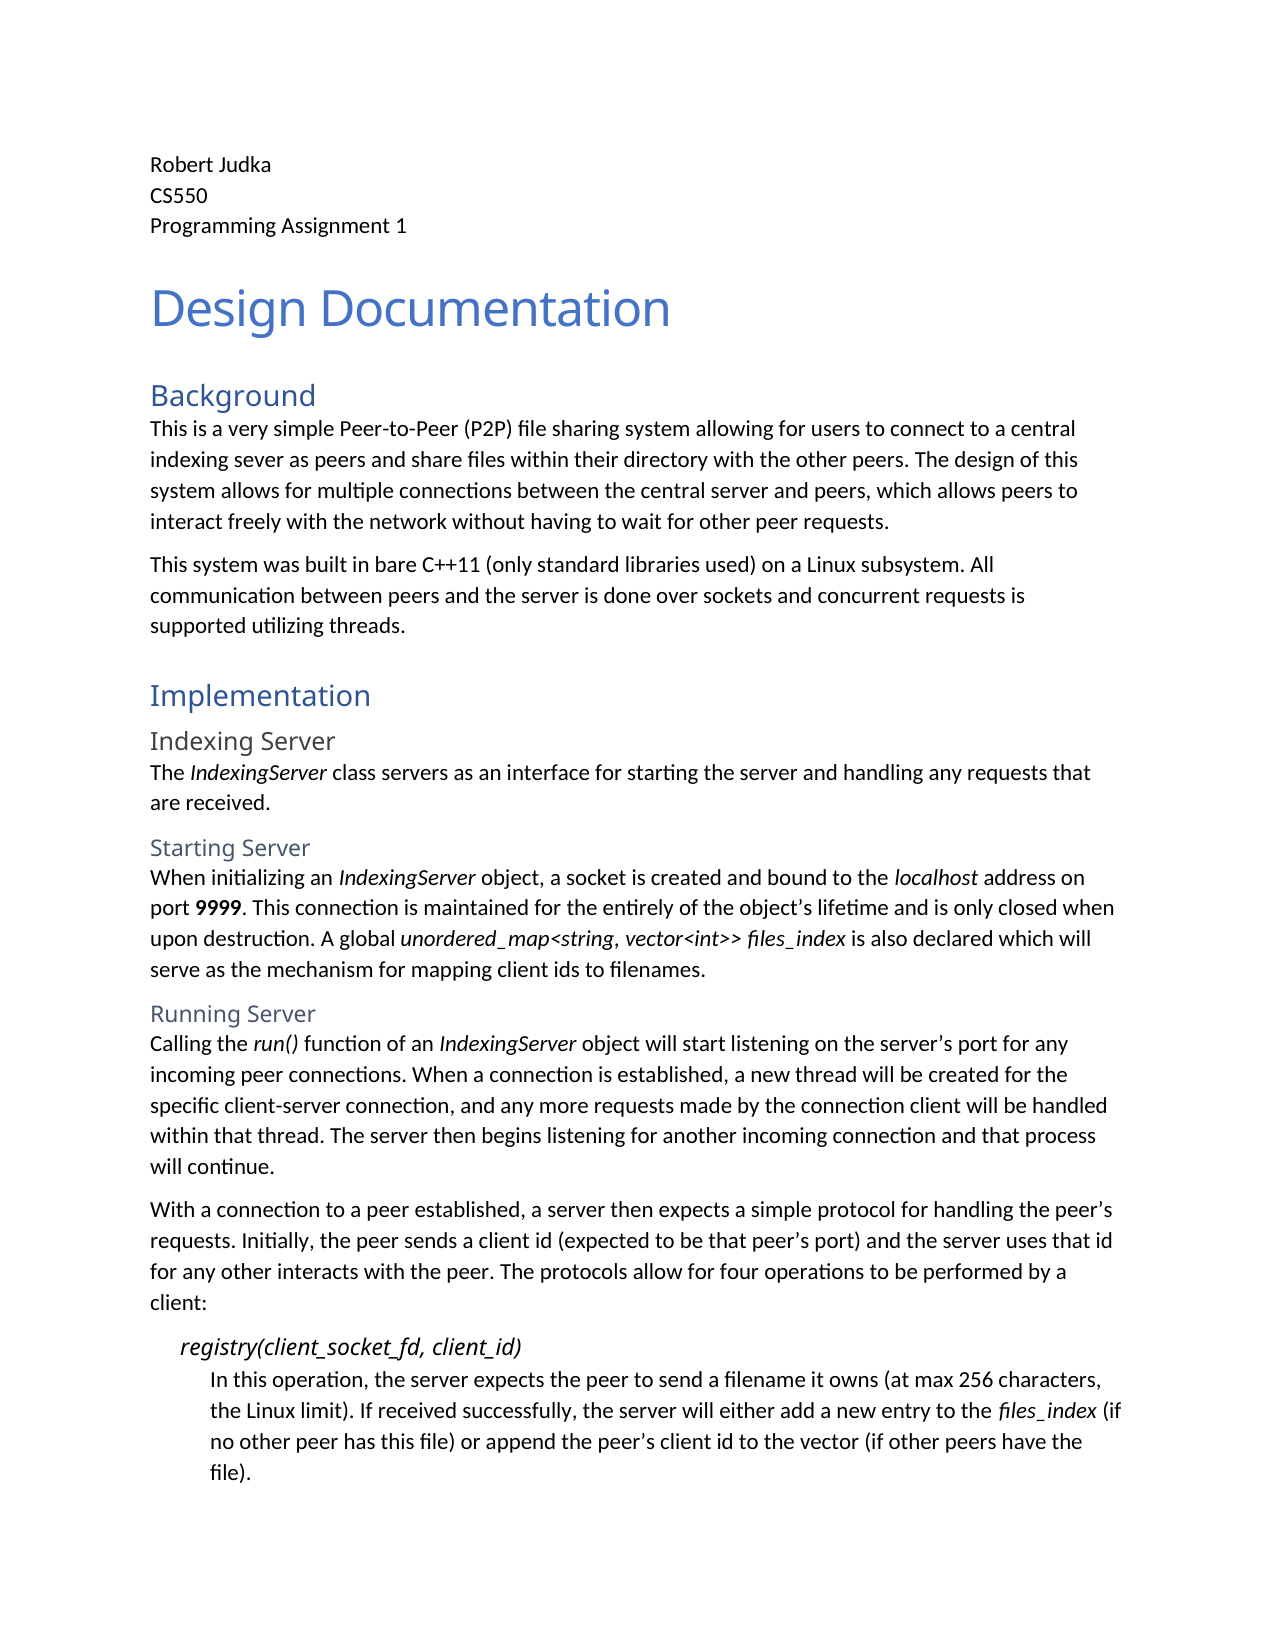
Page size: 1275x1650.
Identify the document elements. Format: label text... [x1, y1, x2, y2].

text CS550 [150, 181, 1125, 209]
subtitle Starting Server [150, 832, 1125, 863]
subtitle Background [150, 375, 1125, 414]
subtitle Running Server [150, 998, 1125, 1029]
subtitle Indexing Server [150, 723, 1125, 758]
subtitle Implementation [150, 676, 1125, 715]
text Calling the run() function of an IndexingServer object will start listening on the server’s port for any incoming peer connections. When a connection is established, a new thread will be created for the specific client-server connection, and any more requests made by the connection client will be handled within that thread. The server then begins listening for another incoming connection and that process will continue. [150, 1029, 1125, 1180]
text With a connection to a peer established, a server then expects a simple protocol for handling the peer’s requests. Initially, the peer sends a client id (expected to be that peer’s port) and the server uses that id for any other interacts with the peer. The protocols allow for four operations to be performed by a client: [150, 1196, 1125, 1316]
text Robert Judka [150, 150, 1125, 178]
text When initializing an IndexingServer object, a socket is created and bound to the localhost address on port 9999. This connection is maintained for the entirely of the object’s lifetime and is only closed when upon destruction. A global unordered_map<string, vector<int>> files_index is also declared which will serve as the mechanism for mapping client ids to filenames. [150, 863, 1125, 983]
text This is a very simple Peer-to-Peer (P2P) file sharing system allowing for users to connect to a central indexing sever as peers and share files within their directory with the other peers. The design of this system allows for multiple connections between the central server and peers, which allows peers to interact freely with the network without having to wait for other peer requests. [150, 414, 1125, 535]
text The IndexingServer class servers as an interface for starting the server and handling any requests that are received. [150, 758, 1125, 816]
text This system was built in bare C++11 (only standard libraries used) on a Linux subsystem. All communication between peers and the server is done over sockets and concurrent requests is supported utilizing threads. [150, 550, 1125, 639]
subtitle registry(client_socket_fd, client_id) [180, 1331, 1125, 1362]
text In this operation, the server expects the peer to send a filename it owns (at max 256 characters, the Linux limit). If received successfully, the server will either add a new entry to the files_index (if no other peer has this file) or append the peer’s client id to the vector (if other peers have the file). [210, 1365, 1125, 1486]
title Design Documentation [150, 273, 1125, 342]
text Programming Assignment 1 [150, 211, 1125, 239]
